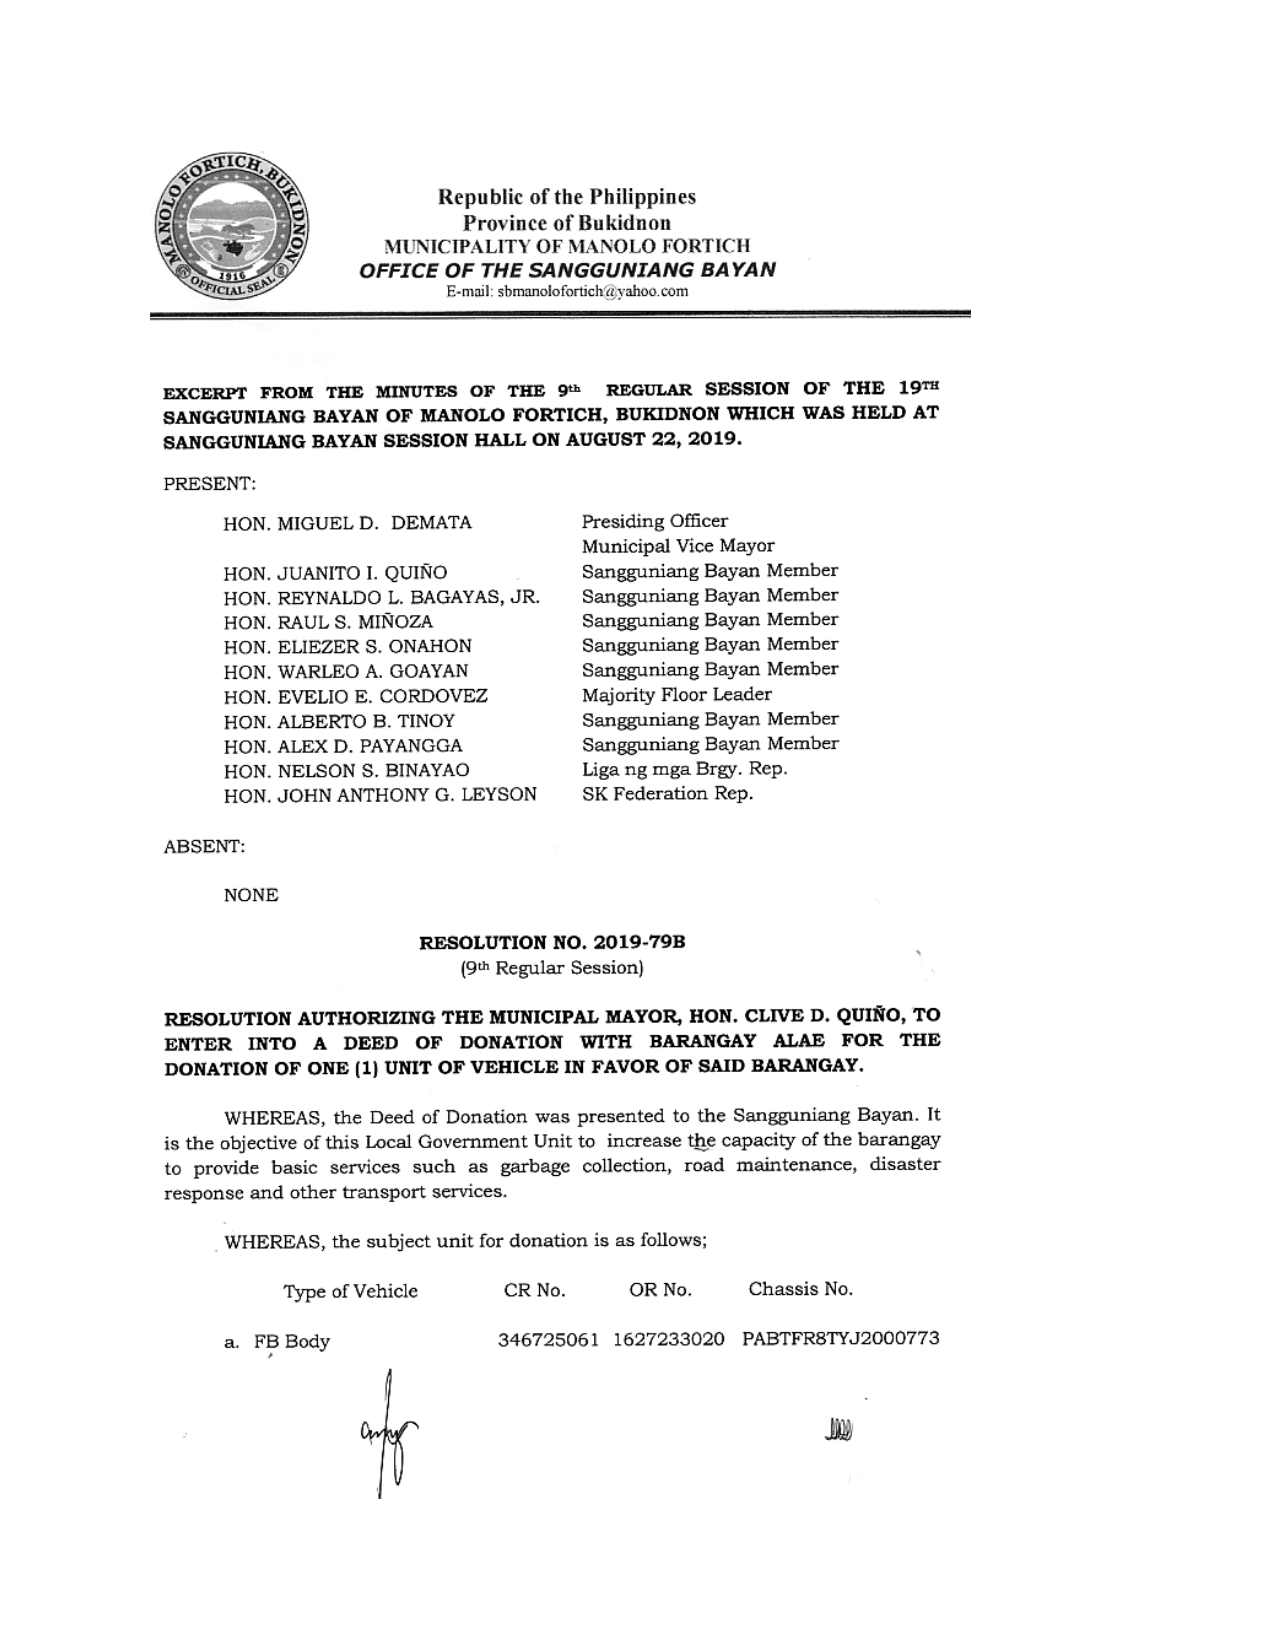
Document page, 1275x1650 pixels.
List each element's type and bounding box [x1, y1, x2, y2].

picture [150, 149, 971, 1499]
